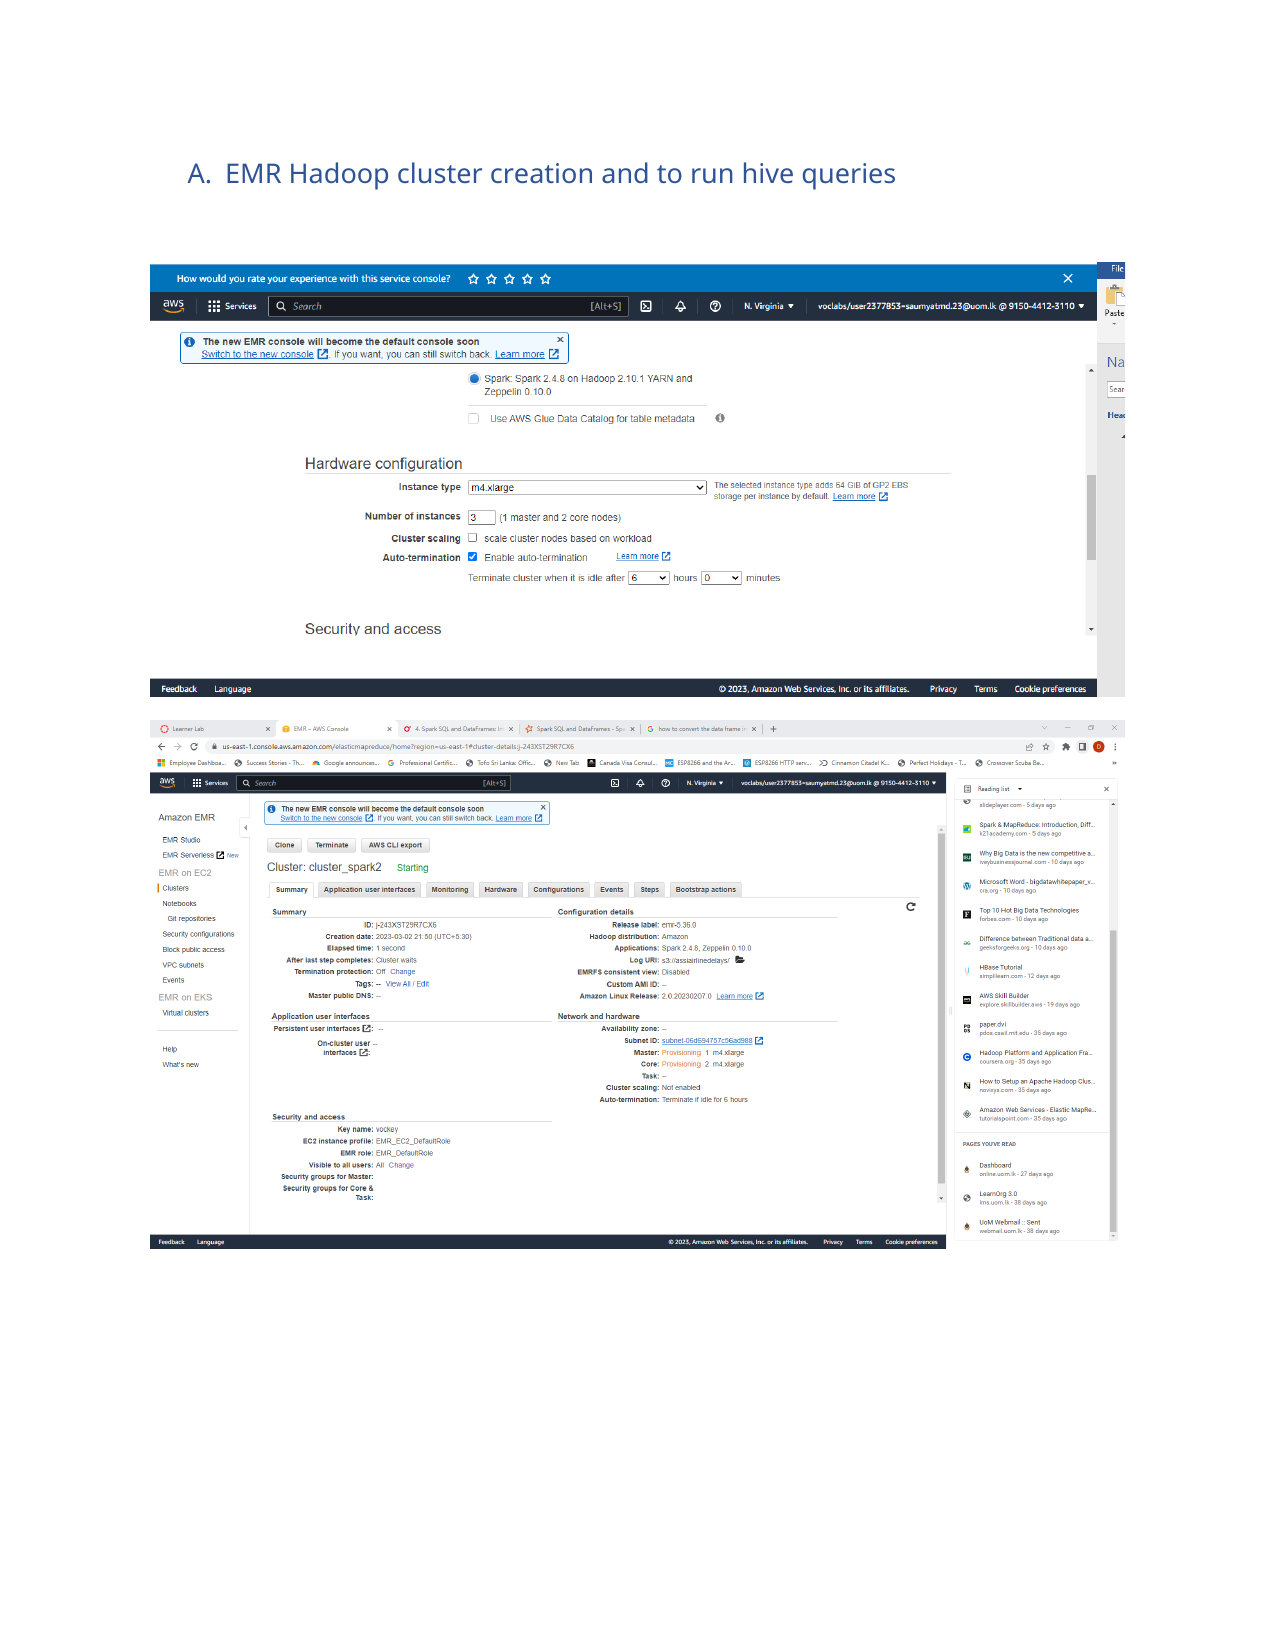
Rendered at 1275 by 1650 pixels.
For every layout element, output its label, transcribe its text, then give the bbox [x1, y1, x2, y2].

picture [150, 262, 1125, 697]
picture [150, 720, 1125, 1249]
subtitle EMR Hadoop cluster creation and to run hive queries [187, 154, 1125, 191]
